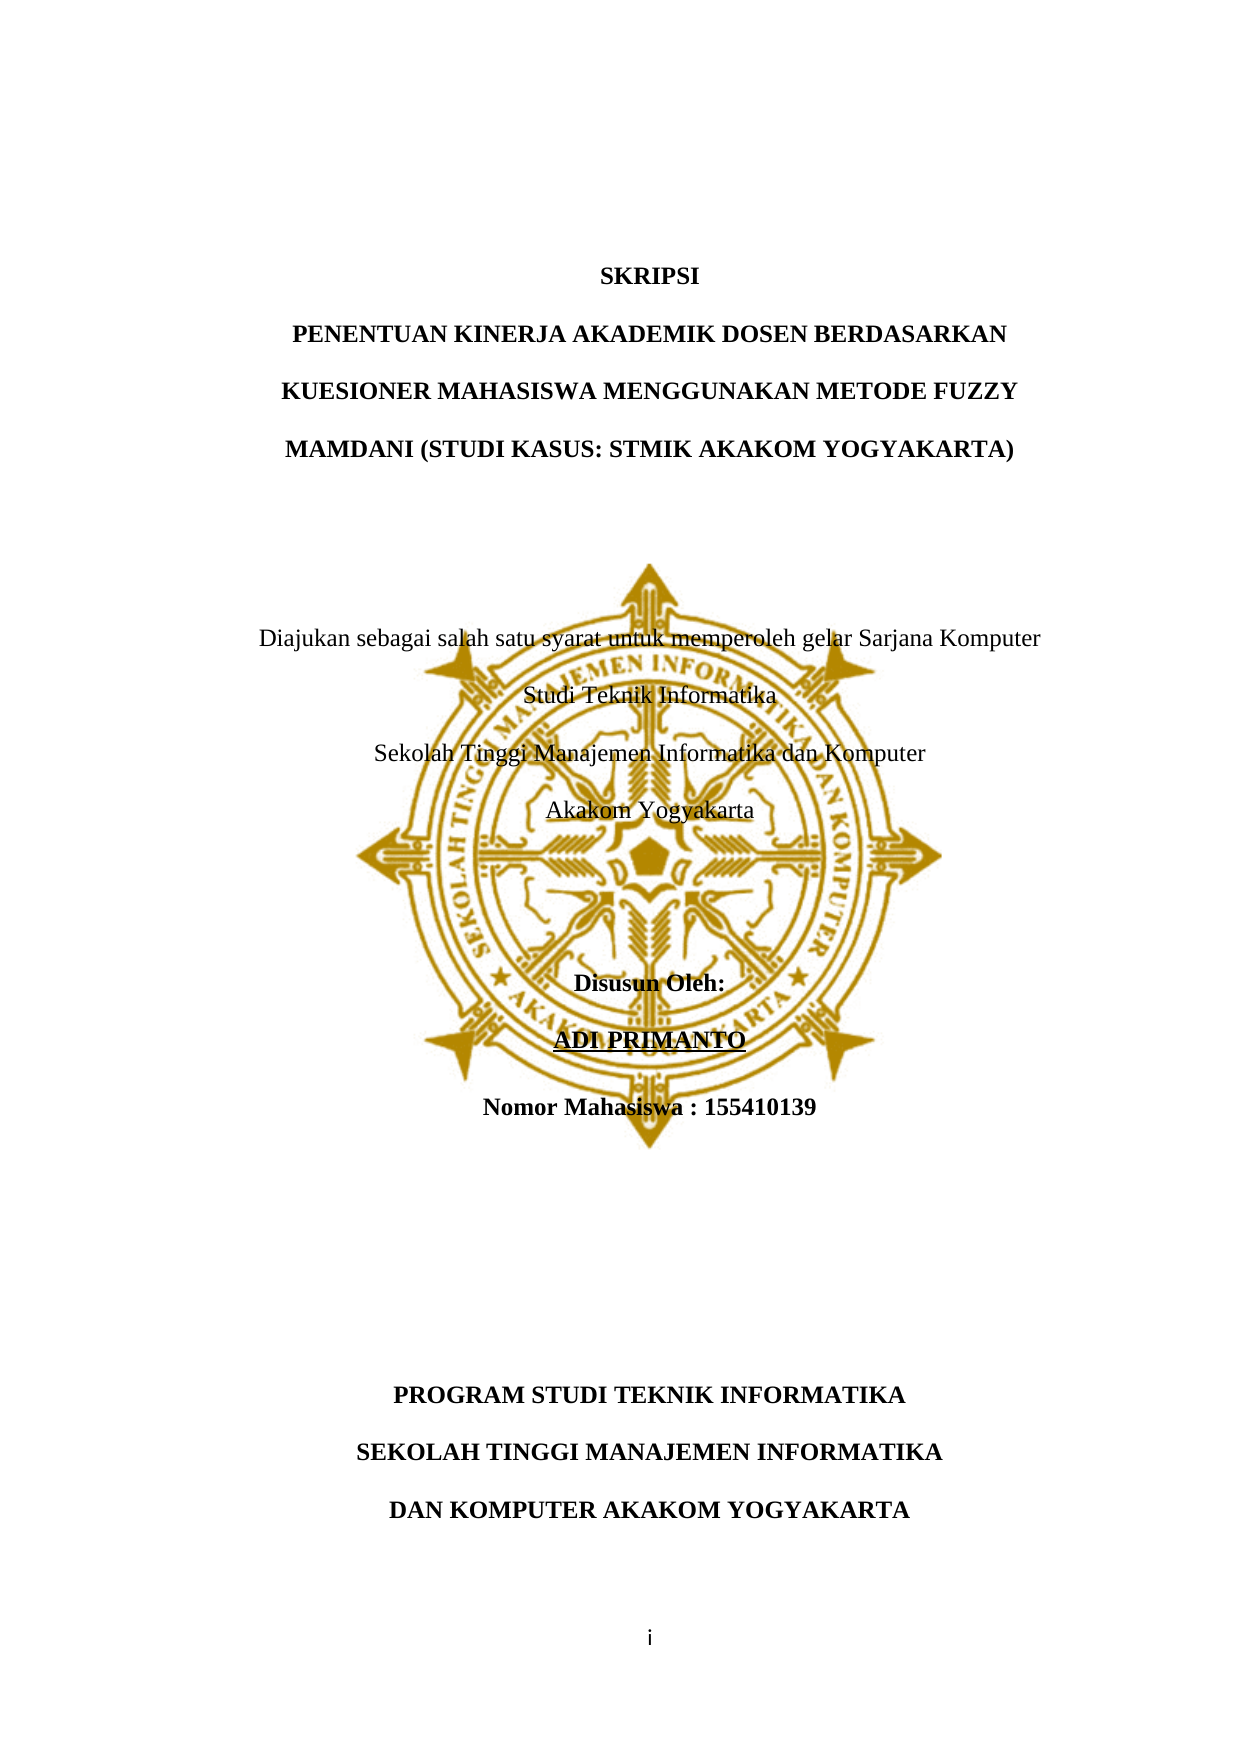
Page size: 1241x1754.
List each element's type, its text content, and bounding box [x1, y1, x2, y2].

text SEKOLAH TINGGI MANAJEMEN INFORMATIKA [236, 1437, 1063, 1466]
text ADI PRIMANTO [236, 1025, 1063, 1054]
text PROGRAM STUDI TEKNIK INFORMATIKA [236, 1380, 1063, 1409]
text Disusun Oleh: [236, 968, 1063, 997]
text Nomor Mahasiswa : 155410139 [236, 1092, 1063, 1121]
text DAN KOMPUTER AKAKOM YOGYAKARTA [236, 1495, 1063, 1524]
text PENENTUAN KINERJA AKADEMIK DOSEN BERDASARKAN KUESIONER MAHASISWA MENGGUNAKAN METODE FUZZY MAMDANI (STUDI KASUS: STMIK AKAKOM YOGYAKARTA) [236, 319, 1063, 462]
subtitle SKRIPSI [236, 261, 1063, 290]
text Sekolah Tinggi Manajemen Informatika dan Komputer [236, 738, 1063, 767]
text Akakom Yogyakarta [236, 795, 1063, 824]
text Diajukan sebagai salah satu syarat untuk memperoleh gelar Sarjana Komputer Studi Teknik Informatika [236, 623, 1063, 709]
